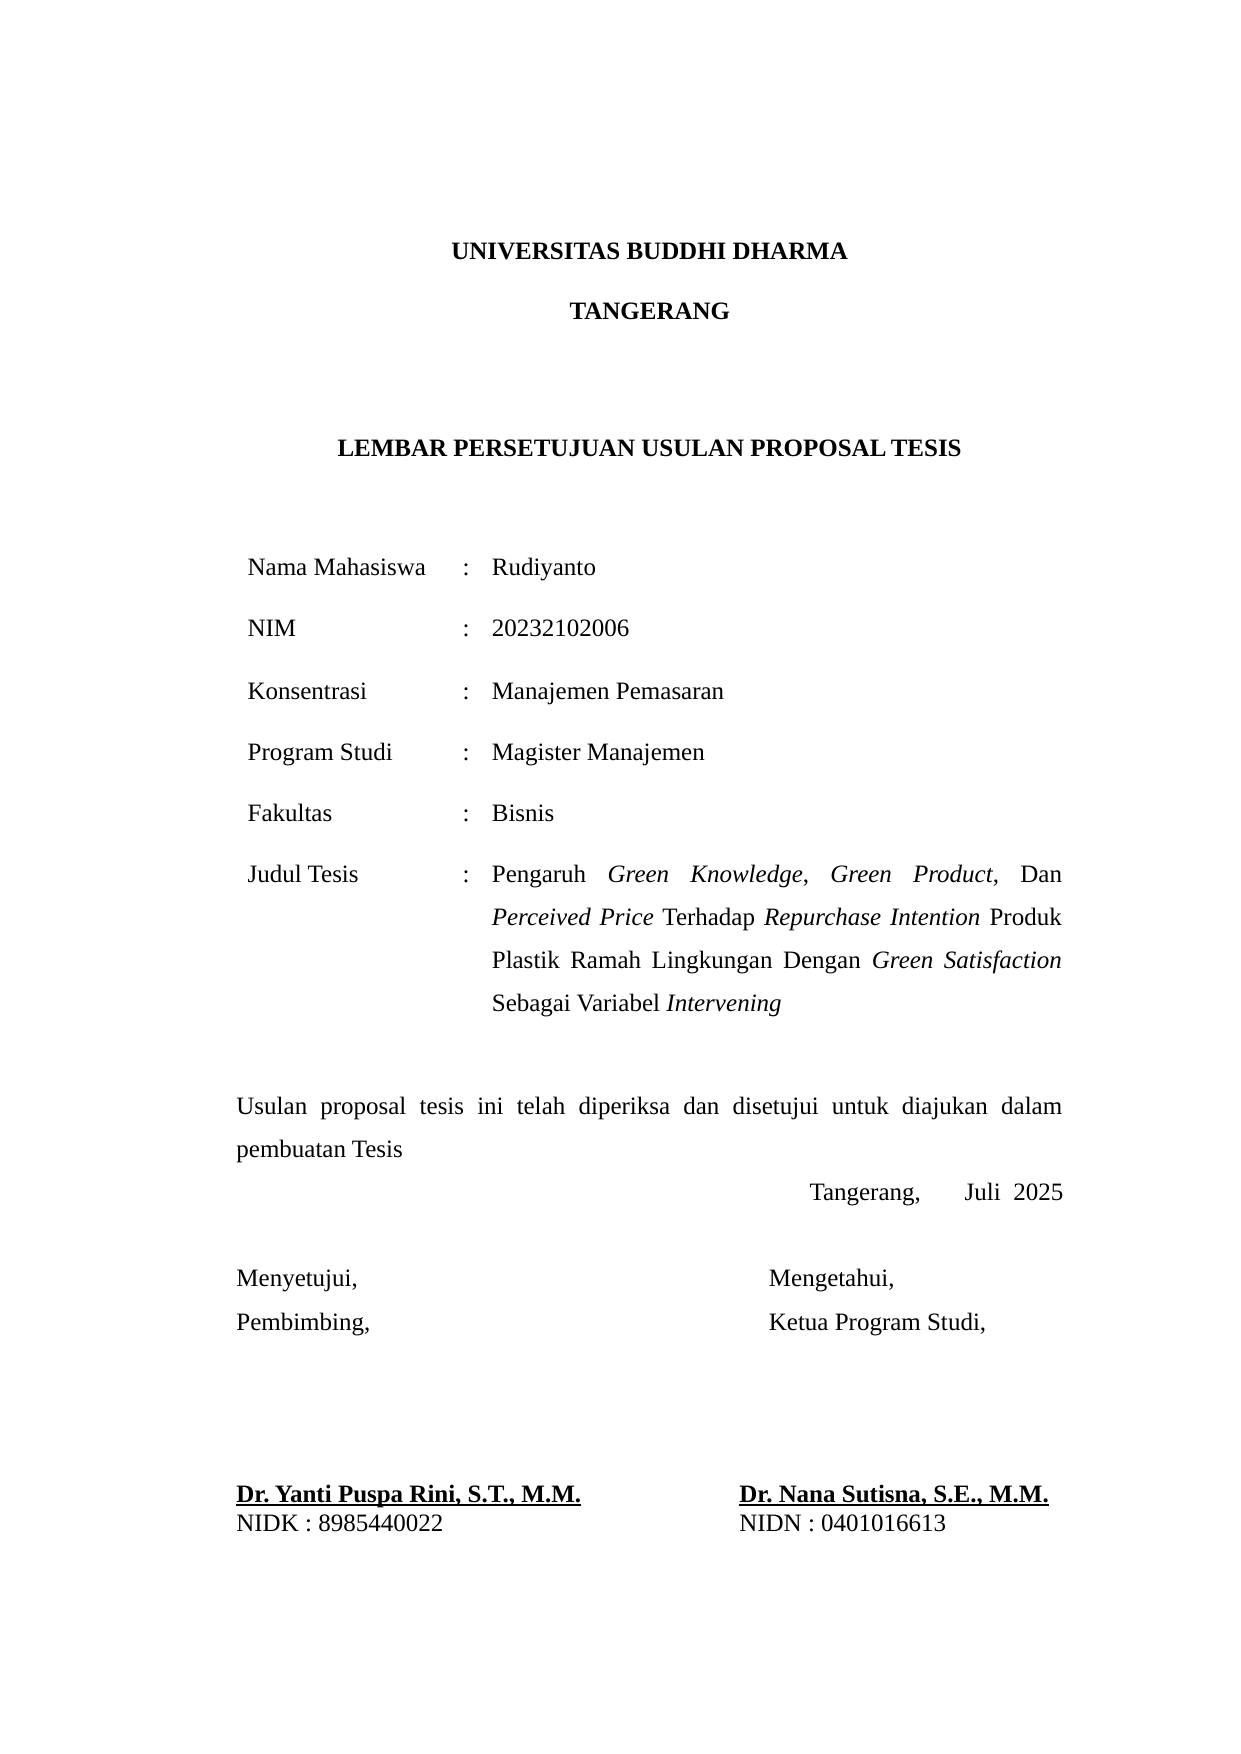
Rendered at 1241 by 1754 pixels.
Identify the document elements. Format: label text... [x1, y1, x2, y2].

table_header Rudiyanto [480, 553, 1153, 613]
table_cell 20232102006 [480, 614, 1153, 676]
text NIDK : 8985440022 NIDN : 0401016613 [236, 1508, 1063, 1537]
table_cell Bisnis [480, 798, 1153, 859]
table_cell : [451, 798, 480, 859]
table_cell Judul Tesis [236, 859, 451, 1048]
table_cell Fakultas [236, 798, 451, 859]
text Tangerang, Juli 2025 [761, 1177, 1063, 1206]
text Menyetujui, Mengetahui, [236, 1263, 1063, 1292]
table_cell : [451, 676, 480, 737]
text LEMBAR PERSETUJUAN USULAN PROPOSAL TESIS [236, 433, 1063, 462]
table_cell : [451, 737, 480, 798]
table_cell Konsentrasi [236, 676, 451, 737]
table_cell : [451, 614, 480, 676]
table_cell Manajemen Pemasaran [480, 676, 1153, 737]
text Dr. Yanti Puspa Rini, S.T., M.M. Dr. Nana Sutisna, S.E., M.M. [236, 1479, 1063, 1508]
table_header : [451, 553, 480, 613]
table_cell Program Studi [236, 737, 451, 798]
table_cell Magister Manajemen [480, 737, 1153, 798]
text Usulan proposal tesis ini telah diperiksa dan disetujui untuk diajukan dalam pembuatan Tesis [236, 1091, 1063, 1163]
text UNIVERSITAS BUDDHI DHARMA [236, 236, 1063, 265]
text TANGERANG [236, 296, 1063, 325]
text Pembimbing, Ketua Program Studi, [236, 1307, 1063, 1335]
table_cell Pengaruh Green Knowledge, Green Product, Dan Perceived Price Terhadap Repurchase Intention Produk Plastik Ramah Lingkungan Dengan Green Satisfaction Sebagai Variabel Intervening [480, 859, 1153, 1048]
table_header Nama Mahasiswa [236, 553, 451, 613]
table_cell NIM [236, 614, 451, 676]
table_cell : [451, 859, 480, 1048]
